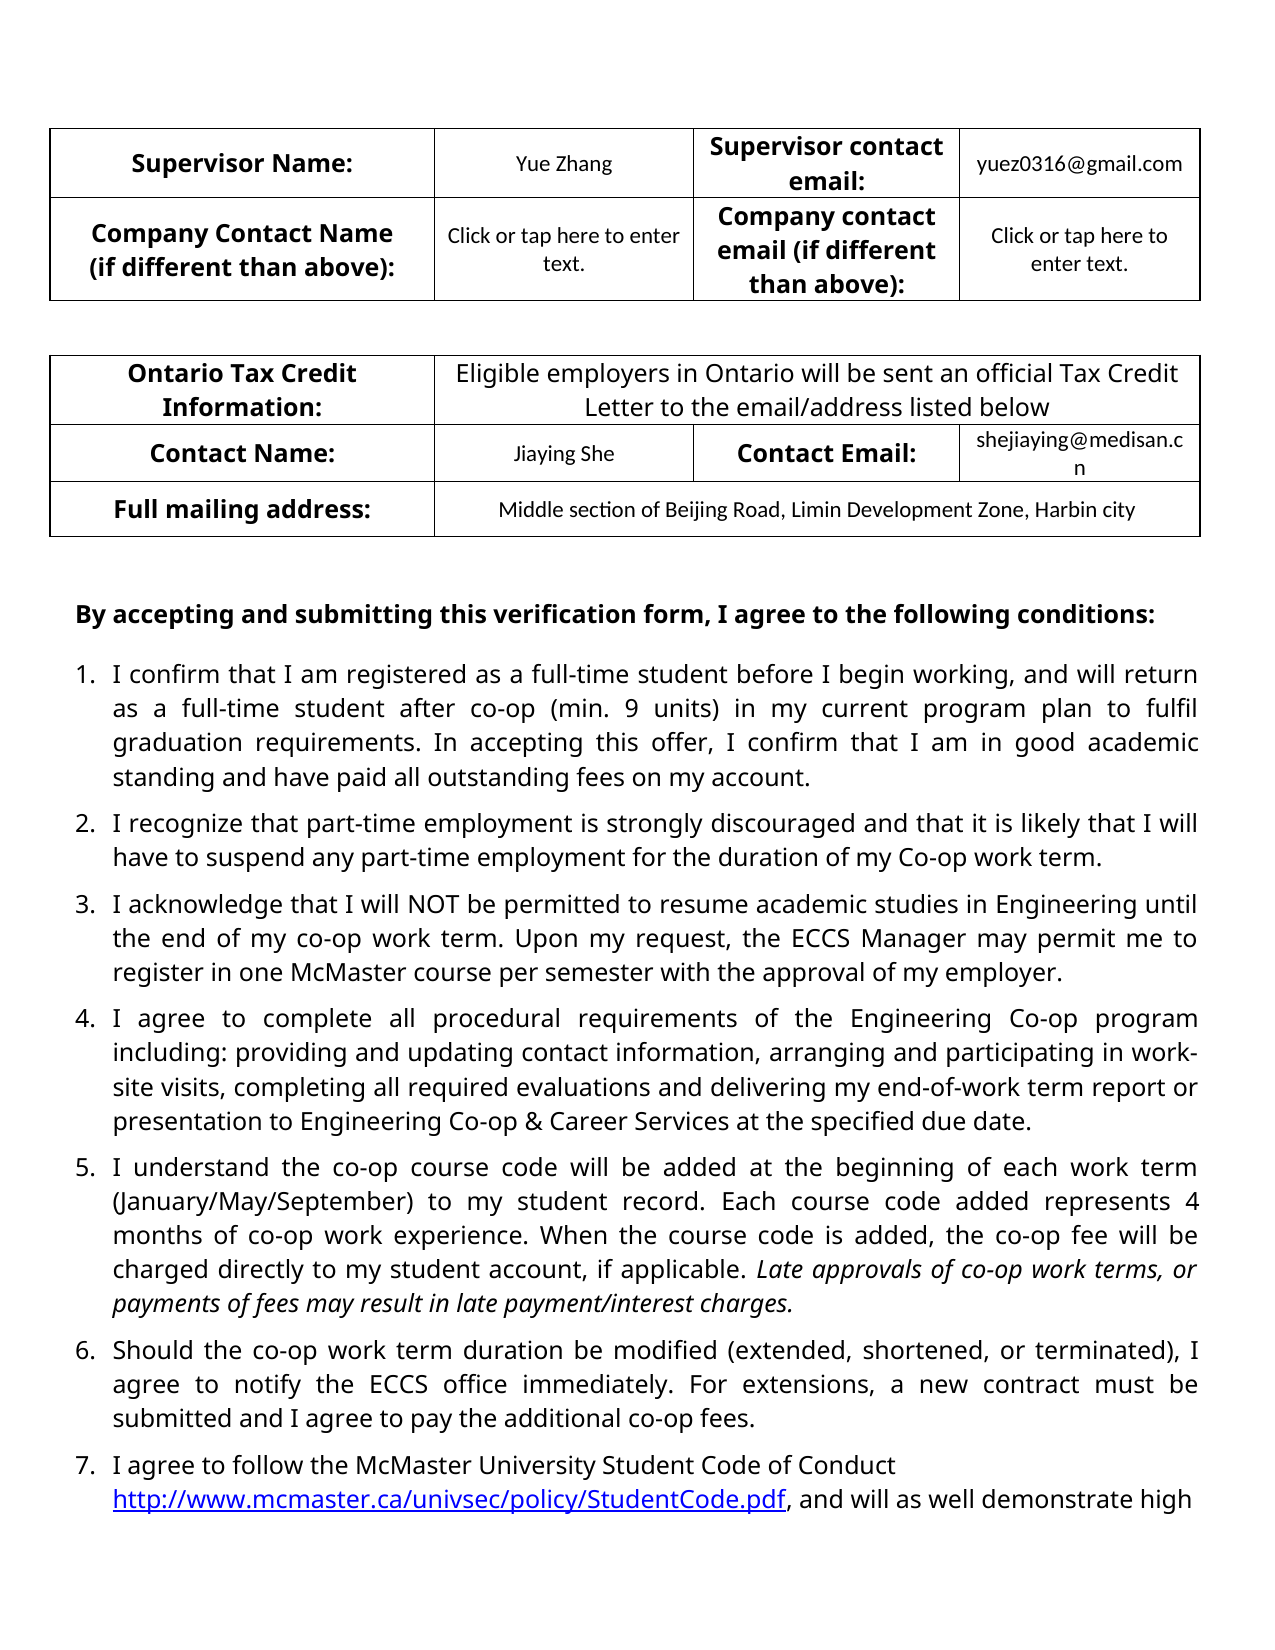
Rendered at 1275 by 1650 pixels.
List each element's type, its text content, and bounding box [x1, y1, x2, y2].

table_header Supervisor Name: [51, 129, 434, 197]
table_cell Contact Email: [694, 425, 959, 481]
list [75, 1447, 1200, 1515]
table_header Eligible employers in Ontario will be sent an official Tax Credit Letter to the email/address listed below [435, 356, 1199, 424]
text By accepting and submitting this verification form, I agree to the following conditions: [75, 597, 1200, 631]
list I agree to complete all procedural requirements of the Engineering Co-op program including: providing and updating contact information, arranging and participating in work-site visits, completing all required evaluations and delivering my end-of-work term report or presentation to Engineering Co-op & Career Services at the specified due date. [75, 1001, 1200, 1137]
table_cell Company Contact Name (if different than above): [51, 198, 434, 300]
table_cell Full mailing address: [51, 482, 434, 536]
list I understand the co-op course code will be added at the beginning of each work term (January/May/September) to my student record. Each course code added represents 4 months of co-op work experience. When the course code is added, the co-op fee will be charged directly to my student account, if applicable. Late approvals of co-op work terms, or payments of fees may result in late payment/interest charges. [75, 1150, 1200, 1320]
table_cell Contact Name: [51, 425, 434, 481]
list Should the co-op work term duration be modified (extended, shortened, or terminated), I agree to notify the ECCS office immediately. For extensions, a new contract must be submitted and I agree to pay the additional co-op fees. [75, 1333, 1200, 1435]
table_cell Company contact email (if different than above): [694, 198, 959, 300]
list I recognize that part-time employment is strongly discouraged and that it is likely that I will have to suspend any part-time employment for the duration of my Co-op work term. [75, 806, 1200, 874]
table_header Ontario Tax Credit Information: [51, 356, 434, 424]
list I confirm that I am registered as a full-time student before I begin working, and will return as a full-time student after co-op (min. 9 units) in my current program plan to fulfil graduation requirements. In accepting this offer, I confirm that I am in good academic standing and have paid all outstanding fees on my account. [75, 657, 1200, 793]
table_header Supervisor contact email: [694, 129, 959, 197]
list I acknowledge that I will NOT be permitted to resume academic studies in Engineering until the end of my co-op work term. Upon my request, the ECCS Manager may permit me to register in one McMaster course per semester with the approval of my employer. [75, 886, 1200, 988]
